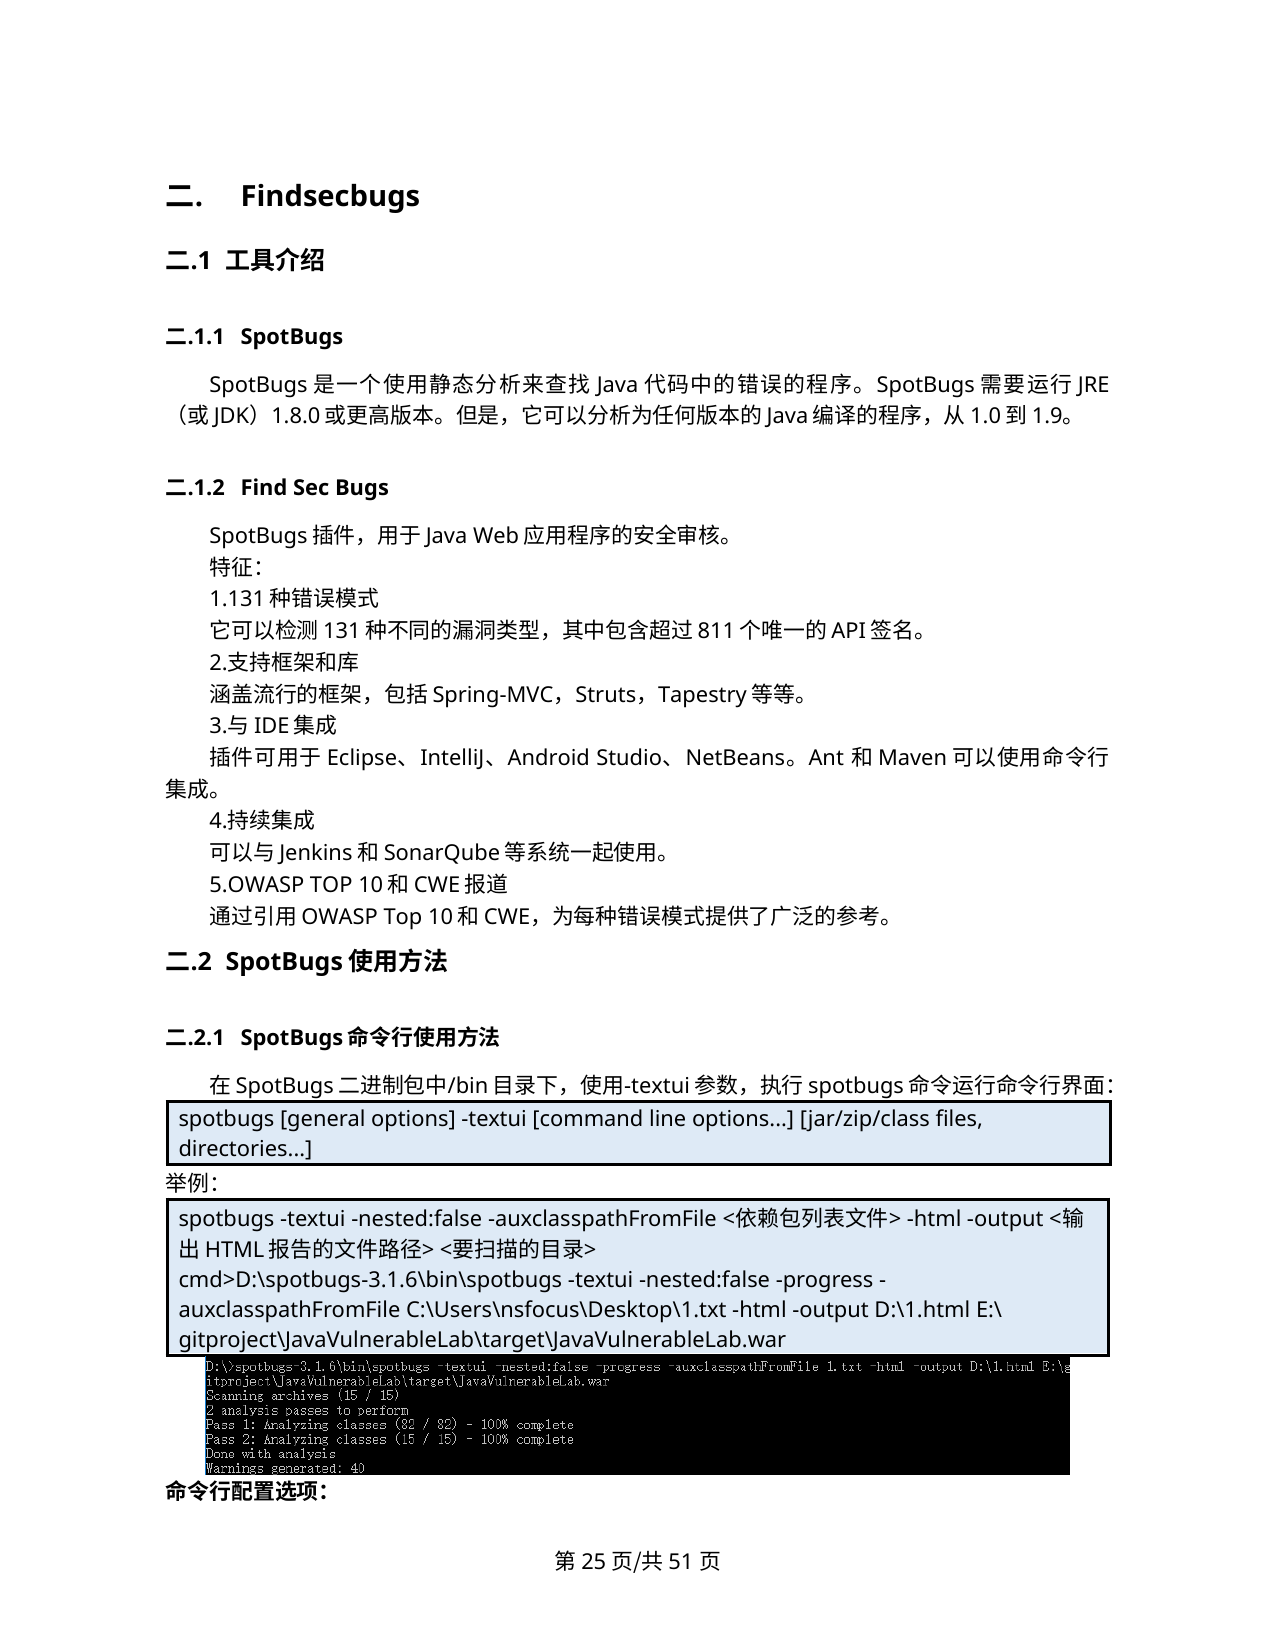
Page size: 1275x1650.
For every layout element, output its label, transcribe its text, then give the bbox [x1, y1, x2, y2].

text 通过引用OWASP Top 10和CWE，为每种错误模式提供了广泛的参考。 [165, 899, 1109, 931]
text 插件可用于Eclipse、IntelliJ、Android Studio、NetBeans。Ant 和Maven可以使用命令行集成。 [165, 740, 1109, 803]
text 在SpotBugs二进制包中/bin目录下，使用-textui参数，执行spotbugs命令运行命令行界面： [165, 1068, 1109, 1100]
subtitle SpotBugs使用方法 [165, 931, 1109, 981]
text SpotBugs插件，用于Java Web应用程序的安全审核。 [165, 518, 1109, 549]
text 它可以检测131种不同的漏洞类型，其中包含超过811个唯一的API签名。 [165, 613, 1109, 645]
text 5.OWASP TOP 10和CWE报道 [165, 867, 1109, 899]
subtitle 工具介绍 [165, 229, 1109, 279]
picture [205, 1356, 1070, 1475]
table_header spotbugs [general options] -textui [command line options...] [jar/zip/class files, directories...] [169, 1103, 1109, 1163]
subtitle SpotBugs [165, 304, 1109, 354]
text 特征： [165, 549, 1109, 581]
subtitle Findsecbugs [165, 167, 1109, 217]
text 命令行配置选项： [165, 1474, 1109, 1506]
text 2.支持框架和库 [165, 645, 1109, 677]
text SpotBugs是一个使用静态分析来查找Java代码中的错误的程序。SpotBugs需要运行JRE（或JDK）1.8.0或更高版本。但是，它可以分析为任何版本的Java编译的程序，从1.0到1.9。 [165, 367, 1109, 430]
text 涵盖流行的框架，包括Spring-MVC，Struts，Tapestry等等。 [165, 677, 1109, 708]
text 3.与IDE集成 [165, 708, 1109, 740]
text 4.持续集成 [165, 803, 1109, 835]
subtitle SpotBugs命令行使用方法 [165, 1006, 1109, 1056]
text 举例： [165, 1166, 1109, 1197]
text 可以与Jenkins和 SonarQube等系统一起使用。 [165, 835, 1109, 867]
subtitle Find Sec Bugs [165, 455, 1109, 505]
table_header spotbugs -textui -nested:false -auxclasspathFromFile <依赖包列表文件> -html -output <输出HTML报告的文件路径> <要扫描的目录> cmd>D:\spotbugs-3.1.6\bin\spotbugs -textui -nested:false -progress -auxclasspathFromFile C:\Users\nsfocus\Desktop\1.txt -html -output D:\1.html E:\gitproject\JavaVulnerableLab\target\JavaVulnerableLab.war [169, 1201, 1107, 1353]
text 1.131种错误模式 [165, 581, 1109, 613]
